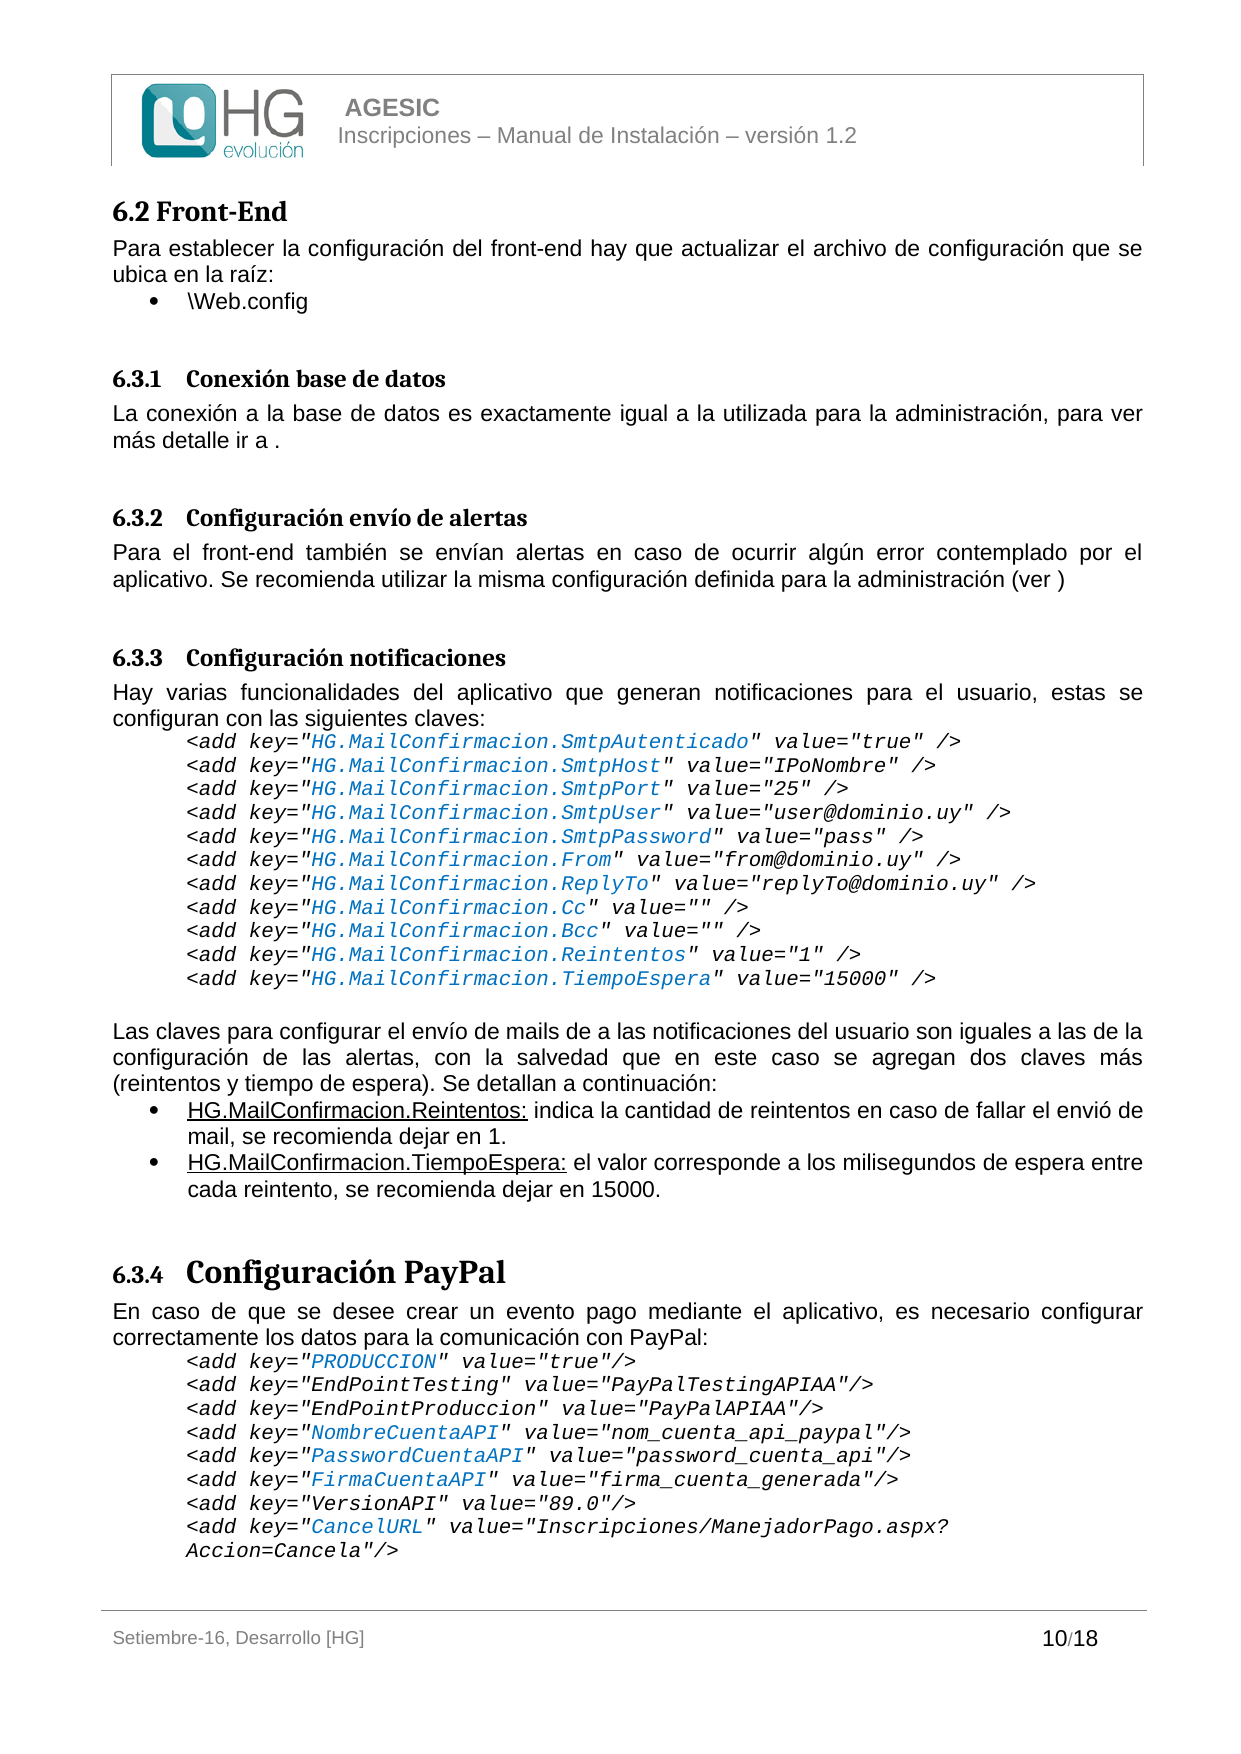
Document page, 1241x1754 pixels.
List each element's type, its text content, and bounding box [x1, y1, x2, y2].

text <add key="PRODUCCION" value="true"/> [112, 1351, 1144, 1374]
text <add key="HG.MailConfirmacion.From" value="from@dominio.uy" /> [112, 849, 1144, 873]
text La conexión a la base de datos es exactamente igual a la utilizada para la administración, para ver más detalle ir a Conexión base de datos. [112, 400, 1144, 453]
text <add key="HG.MailConfirmacion.Reintentos" value="1" /> [112, 944, 1144, 968]
text <add key="HG.MailConfirmacion.SmtpPassword" value="pass" /> [112, 826, 1144, 849]
text <add key="HG.MailConfirmacion.Bcc" value="" /> [112, 920, 1144, 944]
list Front-End [112, 195, 1144, 229]
text <add key="HG.MailConfirmacion.SmtpAutenticado" value="true" /> [112, 731, 1144, 755]
list HG.MailConfirmacion.TiempoEspera: el valor corresponde a los milisegundos de espera entre cada reintento, se recomienda dejar en 15000. [150, 1149, 1144, 1202]
list Conexión base de datos [112, 365, 1144, 394]
text <add key="HG.MailConfirmacion.ReplyTo" value="replyTo@dominio.uy" /> [112, 873, 1144, 897]
text Las claves para configurar el envío de mails de a las notificaciones del usuario son iguales a las de la configuración de las alertas, con la salvedad que en este caso se agregan dos claves más (reintentos y tiempo de espera). Se detallan a continuación: [112, 1018, 1144, 1097]
text <add key="HG.MailConfirmacion.SmtpUser" value="user@dominio.uy" /> [112, 802, 1144, 826]
picture [140, 78, 309, 163]
text <add key="EndPointTesting" value="PayPalTestingAPIAA"/> [112, 1374, 1144, 1398]
text <add key="NombreCuentaAPI" value="nom_cuenta_api_paypal"/> [112, 1422, 1144, 1445]
text <add key="FirmaCuentaAPI" value="firma_cuenta_generada"/> [112, 1469, 1144, 1493]
text <add key="HG.MailConfirmacion.SmtpPort" value="25" /> [112, 778, 1144, 802]
text Para el front-end también se envían alertas en caso de ocurrir algún error contemplado por el aplicativo. Se recomienda utilizar la misma configuración definida para la administración (ver Configuración envío de alertas) [112, 539, 1144, 592]
list HG.MailConfirmacion.Reintentos: indica la cantidad de reintentos en caso de fallar el envió de mail, se recomienda dejar en 1. [150, 1097, 1144, 1149]
list \Web.config [150, 288, 1144, 314]
text En caso de que se desee crear un evento pago mediante el aplicativo, es necesario configurar correctamente los datos para la comunicación con PayPal: [112, 1298, 1144, 1351]
list Configuración envío de alertas [112, 504, 1144, 533]
text <add key="HG.MailConfirmacion.SmtpHost" value="IPoNombre" /> [112, 755, 1144, 778]
text <add key="VersionAPI" value="89.0"/> [112, 1493, 1144, 1516]
text <add key="HG.MailConfirmacion.TiempoEspera" value="15000" /> [112, 968, 1144, 991]
text <add key="EndPointProduccion" value="PayPalAPIAA"/> [112, 1398, 1144, 1422]
text <add key="CancelURL" value="Inscripciones/ManejadorPago.aspx?Accion=Cancela"/> [186, 1516, 1144, 1563]
text Para establecer la configuración del front-end hay que actualizar el archivo de configuración que se ubica en la raíz: [112, 235, 1144, 288]
text <add key="HG.MailConfirmacion.Cc" value="" /> [112, 897, 1144, 920]
text Hay varias funcionalidades del aplicativo que generan notificaciones para el usuario, estas se configuran con las siguientes claves: [112, 678, 1144, 731]
text <add key="PasswordCuentaAPI" value="password_cuenta_api"/> [112, 1445, 1144, 1469]
list Configuración notificaciones [112, 643, 1144, 672]
list Configuración PayPal [112, 1253, 1144, 1292]
